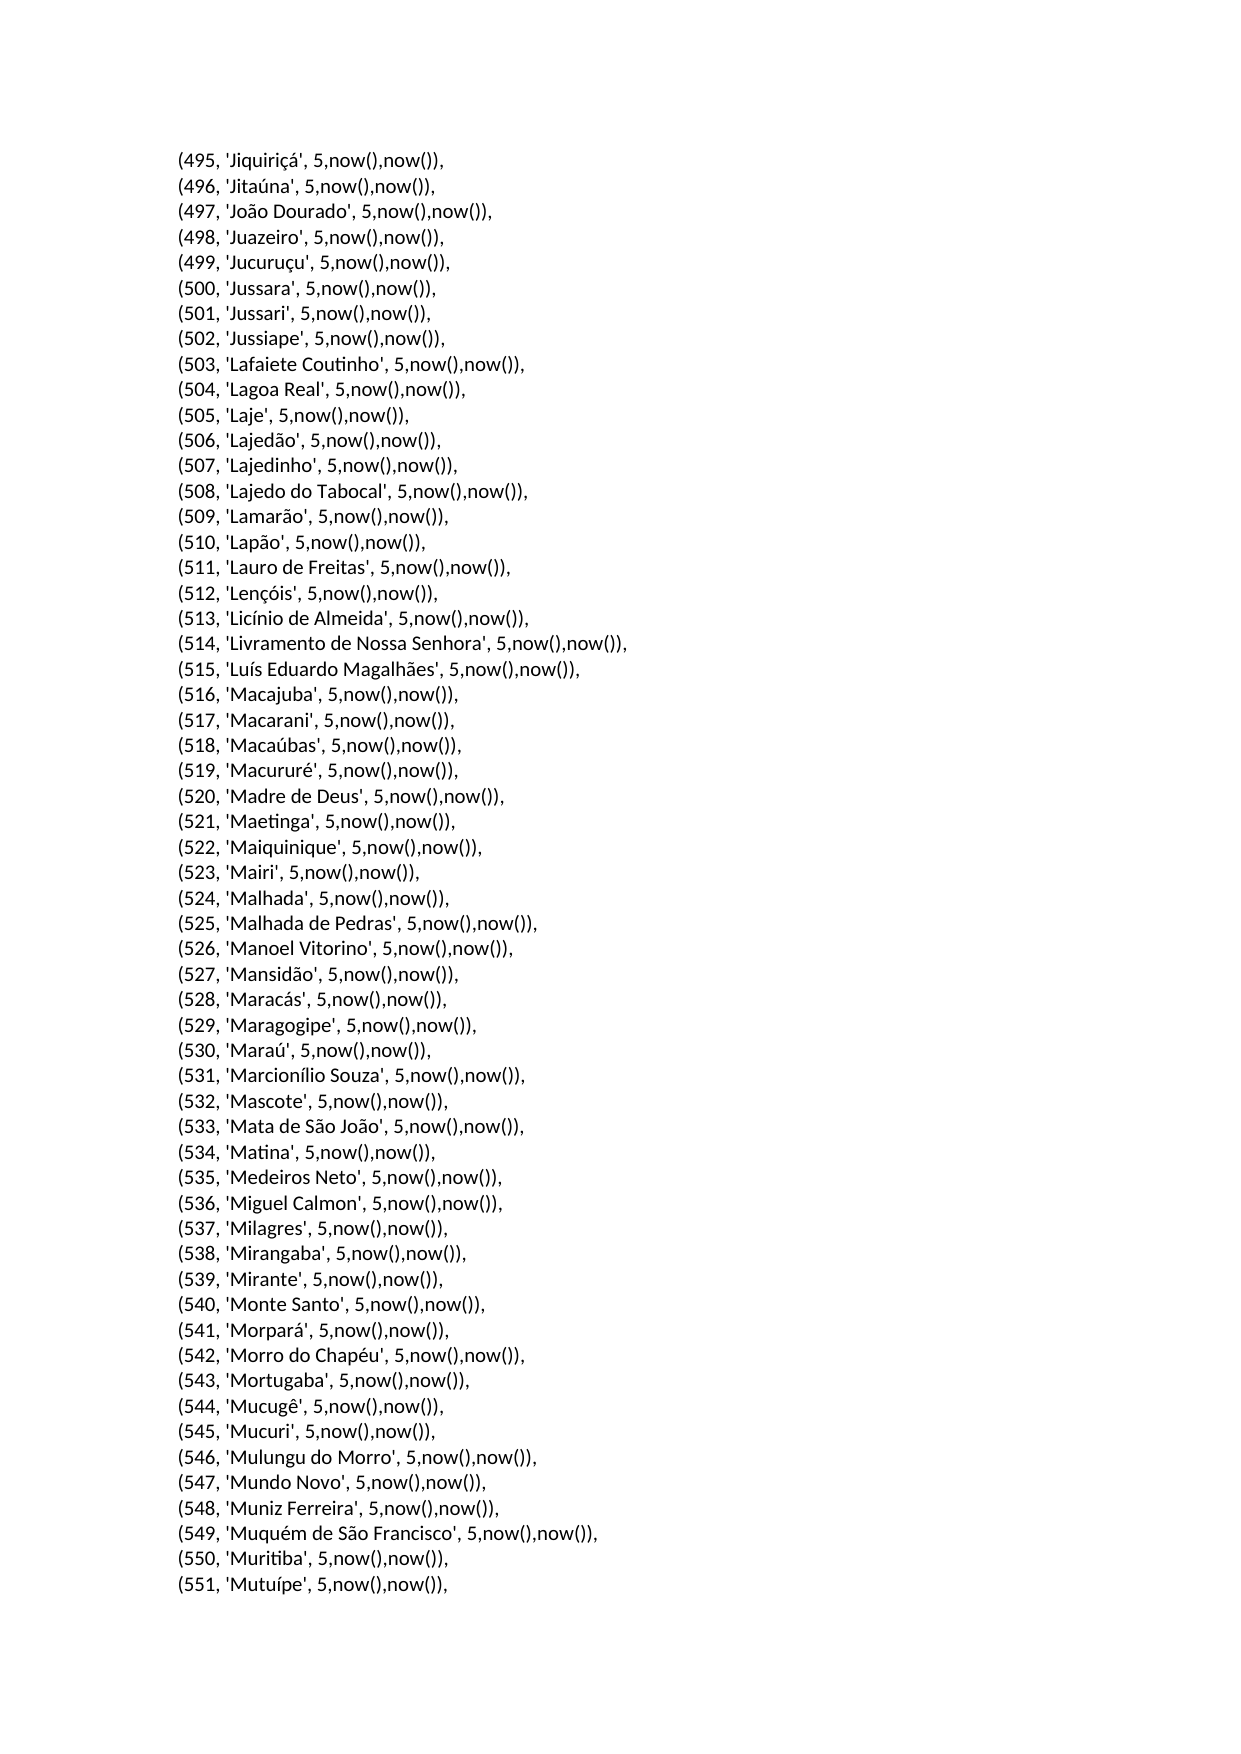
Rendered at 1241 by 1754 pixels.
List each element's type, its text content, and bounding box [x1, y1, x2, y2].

text (546, 'Mulungu do Morro', 5,now(),now()), [177, 1444, 1063, 1469]
text (540, 'Monte Santo', 5,now(),now()), [177, 1291, 1063, 1317]
text (501, 'Jussari', 5,now(),now()), [177, 300, 1063, 326]
text (534, 'Matina', 5,now(),now()), [177, 1139, 1063, 1164]
text (548, 'Muniz Ferreira', 5,now(),now()), [177, 1495, 1063, 1520]
text (521, 'Maetinga', 5,now(),now()), [177, 808, 1063, 834]
text (535, 'Medeiros Neto', 5,now(),now()), [177, 1164, 1063, 1190]
text (547, 'Mundo Novo', 5,now(),now()), [177, 1469, 1063, 1495]
text (512, 'Lençóis', 5,now(),now()), [177, 580, 1063, 605]
text (519, 'Macururé', 5,now(),now()), [177, 758, 1063, 783]
text (513, 'Licínio de Almeida', 5,now(),now()), [177, 605, 1063, 631]
text (544, 'Mucugê', 5,now(),now()), [177, 1393, 1063, 1418]
text (506, 'Lajedão', 5,now(),now()), [177, 427, 1063, 453]
text (549, 'Muquém de São Francisco', 5,now(),now()), [177, 1520, 1063, 1546]
text (498, 'Juazeiro', 5,now(),now()), [177, 224, 1063, 249]
text (507, 'Lajedinho', 5,now(),now()), [177, 453, 1063, 478]
text (532, 'Mascote', 5,now(),now()), [177, 1088, 1063, 1113]
text (518, 'Macaúbas', 5,now(),now()), [177, 732, 1063, 758]
text (520, 'Madre de Deus', 5,now(),now()), [177, 783, 1063, 808]
text (550, 'Muritiba', 5,now(),now()), [177, 1546, 1063, 1571]
text (510, 'Lapão', 5,now(),now()), [177, 529, 1063, 554]
text (503, 'Lafaiete Coutinho', 5,now(),now()), [177, 351, 1063, 376]
text (502, 'Jussiape', 5,now(),now()), [177, 326, 1063, 351]
text (496, 'Jitaúna', 5,now(),now()), [177, 173, 1063, 198]
text (495, 'Jiquiriçá', 5,now(),now()), [177, 148, 1063, 173]
text (523, 'Mairi', 5,now(),now()), [177, 859, 1063, 885]
text (531, 'Marcionílio Souza', 5,now(),now()), [177, 1063, 1063, 1088]
text (517, 'Macarani', 5,now(),now()), [177, 707, 1063, 732]
text (516, 'Macajuba', 5,now(),now()), [177, 681, 1063, 707]
text (529, 'Maragogipe', 5,now(),now()), [177, 1012, 1063, 1037]
text (543, 'Mortugaba', 5,now(),now()), [177, 1368, 1063, 1393]
text (522, 'Maiquinique', 5,now(),now()), [177, 834, 1063, 859]
text (545, 'Mucuri', 5,now(),now()), [177, 1418, 1063, 1444]
text (527, 'Mansidão', 5,now(),now()), [177, 961, 1063, 986]
text (533, 'Mata de São João', 5,now(),now()), [177, 1113, 1063, 1139]
text (525, 'Malhada de Pedras', 5,now(),now()), [177, 910, 1063, 936]
text (539, 'Mirante', 5,now(),now()), [177, 1266, 1063, 1291]
text (508, 'Lajedo do Tabocal', 5,now(),now()), [177, 478, 1063, 503]
text (537, 'Milagres', 5,now(),now()), [177, 1215, 1063, 1241]
text (499, 'Jucuruçu', 5,now(),now()), [177, 249, 1063, 275]
text (500, 'Jussara', 5,now(),now()), [177, 275, 1063, 300]
text (538, 'Mirangaba', 5,now(),now()), [177, 1241, 1063, 1266]
text (511, 'Lauro de Freitas', 5,now(),now()), [177, 554, 1063, 580]
text (524, 'Malhada', 5,now(),now()), [177, 885, 1063, 910]
text (542, 'Morro do Chapéu', 5,now(),now()), [177, 1342, 1063, 1368]
text (497, 'João Dourado', 5,now(),now()), [177, 198, 1063, 224]
text (505, 'Laje', 5,now(),now()), [177, 402, 1063, 427]
text (514, 'Livramento de Nossa Senhora', 5,now(),now()), [177, 631, 1063, 656]
text (541, 'Morpará', 5,now(),now()), [177, 1317, 1063, 1342]
text (515, 'Luís Eduardo Magalhães', 5,now(),now()), [177, 656, 1063, 681]
text (526, 'Manoel Vitorino', 5,now(),now()), [177, 936, 1063, 961]
text (536, 'Miguel Calmon', 5,now(),now()), [177, 1190, 1063, 1215]
text (504, 'Lagoa Real', 5,now(),now()), [177, 376, 1063, 402]
text (528, 'Maracás', 5,now(),now()), [177, 986, 1063, 1012]
text (530, 'Maraú', 5,now(),now()), [177, 1037, 1063, 1063]
text (551, 'Mutuípe', 5,now(),now()), [177, 1571, 1063, 1596]
text (509, 'Lamarão', 5,now(),now()), [177, 503, 1063, 529]
